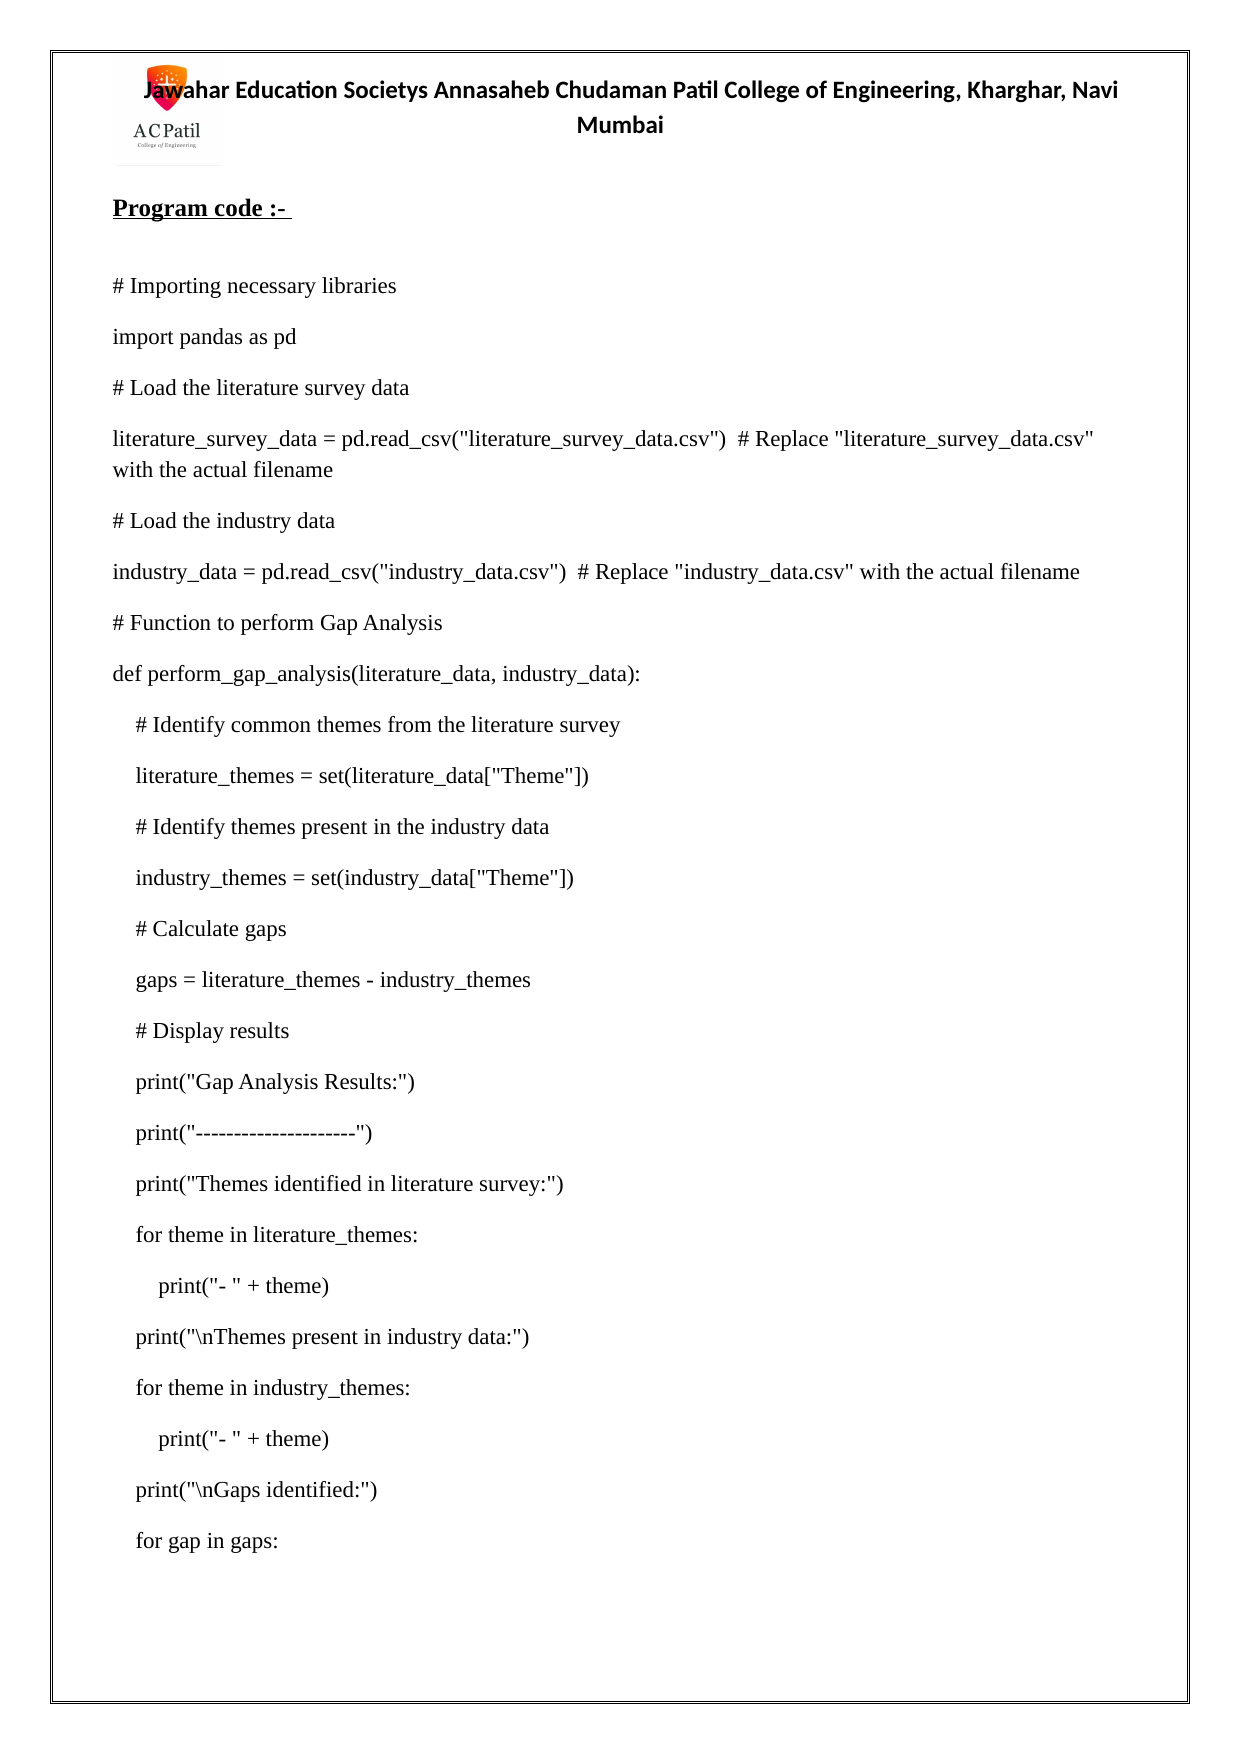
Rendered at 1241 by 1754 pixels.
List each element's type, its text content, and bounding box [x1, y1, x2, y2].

text # Load the literature survey data [112, 374, 1128, 401]
text # Function to perform Gap Analysis [112, 609, 1128, 635]
text for gap in gaps: [112, 1528, 1128, 1554]
text # Identify common themes from the literature survey [112, 711, 1128, 737]
text for theme in industry_themes: [112, 1374, 1128, 1401]
text print("---------------------") [112, 1119, 1128, 1146]
text print("- " + theme) [112, 1272, 1128, 1299]
picture [112, 54, 225, 166]
text Program code :- [112, 193, 1128, 221]
text industry_data = pd.read_csv("industry_data.csv") # Replace "industry_data.csv" with the actual filename [112, 558, 1128, 584]
text print("\nThemes present in industry data:") [112, 1323, 1128, 1350]
text literature_survey_data = pd.read_csv("literature_survey_data.csv") # Replace "literature_survey_data.csv" with the actual filename [112, 426, 1128, 482]
text gaps = literature_themes - industry_themes [112, 966, 1128, 992]
text # Identify themes present in the industry data [112, 813, 1128, 839]
text print("- " + theme) [112, 1426, 1128, 1452]
text # Calculate gaps [112, 915, 1128, 941]
text print("Gap Analysis Results:") [112, 1068, 1128, 1094]
text # Importing necessary libraries [112, 272, 1128, 299]
text import pandas as pd [112, 323, 1128, 350]
text # Load the industry data [112, 507, 1128, 533]
text print("\nGaps identified:") [112, 1477, 1128, 1503]
text # Display results [112, 1017, 1128, 1043]
text literature_themes = set(literature_data["Theme"]) [112, 762, 1128, 788]
text def perform_gap_analysis(literature_data, industry_data): [112, 660, 1128, 686]
text print("Themes identified in literature survey:") [112, 1170, 1128, 1197]
text for theme in literature_themes: [112, 1221, 1128, 1248]
text industry_themes = set(industry_data["Theme"]) [112, 864, 1128, 890]
